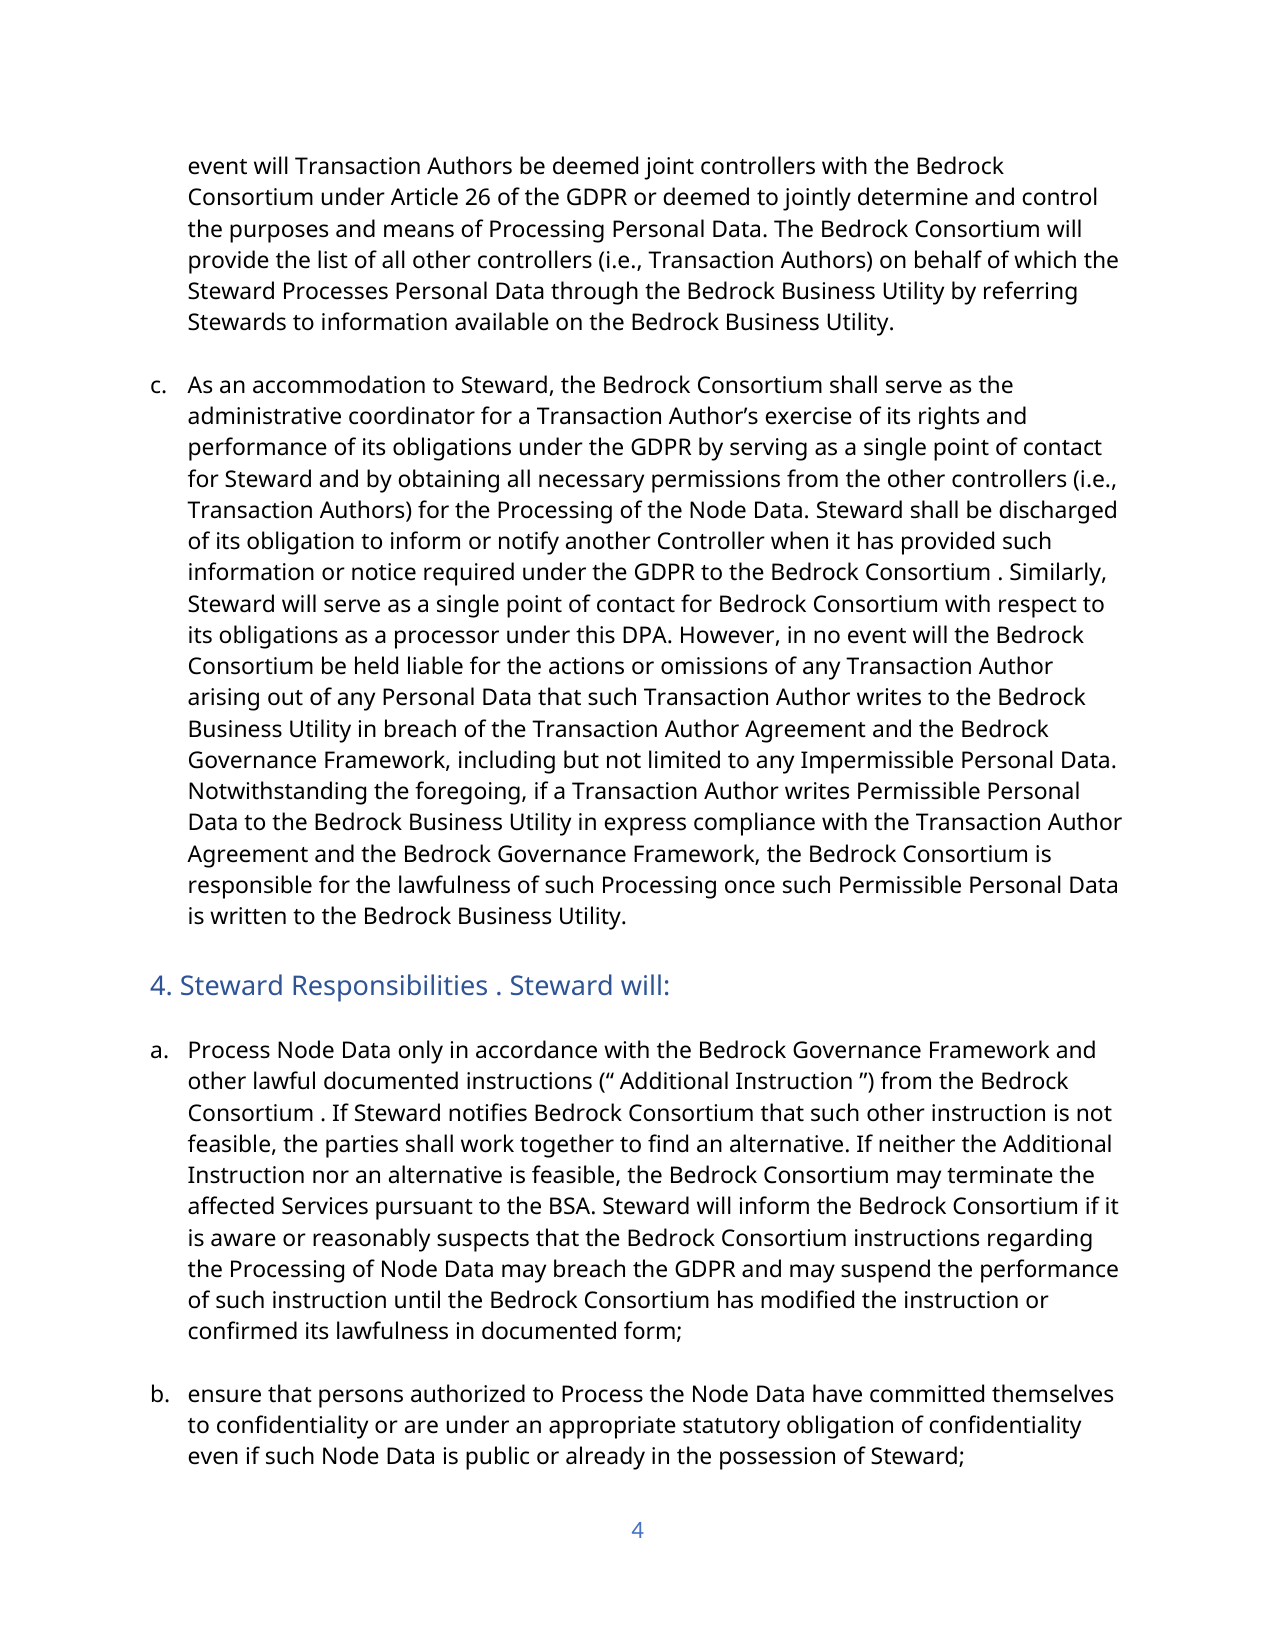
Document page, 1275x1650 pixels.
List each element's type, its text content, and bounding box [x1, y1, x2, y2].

list Process Node Data only in accordance with the Bedrock Governance Framework and other lawful documented instructions (“ Additional Instruction ”) from the Bedrock Consortium . If Steward notifies Bedrock Consortium that such other instruction is not feasible, the parties shall work together to find an alternative. If neither the Additional Instruction nor an alternative is feasible, the Bedrock Consortium may terminate the affected Services pursuant to the BSA. Steward will inform the Bedrock Consortium if it is aware or reasonably suspects that the Bedrock Consortium instructions regarding the Processing of Node Data may breach the GDPR and may suspend the performance of such instruction until the Bedrock Consortium has modified the instruction or confirmed its lawfulness in documented form; [150, 1034, 1125, 1347]
list ensure that persons authorized to Process the Node Data have committed themselves to confidentiality or are under an appropriate statutory obligation of confidentiality even if such Node Data is public or already in the possession of Steward; [150, 1378, 1125, 1472]
subtitle 4. Steward Responsibilities . Steward will: [150, 967, 1125, 1003]
list As an accommodation to Steward, the Bedrock Consortium shall serve as the administrative coordinator for a Transaction Author’s exercise of its rights and performance of its obligations under the GDPR by serving as a single point of contact for Steward and by obtaining all necessary permissions from the other controllers (i.e., Transaction Authors) for the Processing of the Node Data. Steward shall be discharged of its obligation to inform or notify another Controller when it has provided such information or notice required under the GDPR to the Bedrock Consortium . Similarly, Steward will serve as a single point of contact for Bedrock Consortium with respect to its obligations as a processor under this DPA. However, in no event will the Bedrock Consortium be held liable for the actions or omissions of any Transaction Author arising out of any Personal Data that such Transaction Author writes to the Bedrock Business Utility in breach of the Transaction Author Agreement and the Bedrock Governance Framework, including but not limited to any Impermissible Personal Data. Notwithstanding the foregoing, if a Transaction Author writes Permissible Personal Data to the Bedrock Business Utility in express compliance with the Transaction Author Agreement and the Bedrock Governance Framework, the Bedrock Consortium is responsible for the lawfulness of such Processing once such Permissible Personal Data is written to the Bedrock Business Utility. [150, 369, 1125, 931]
